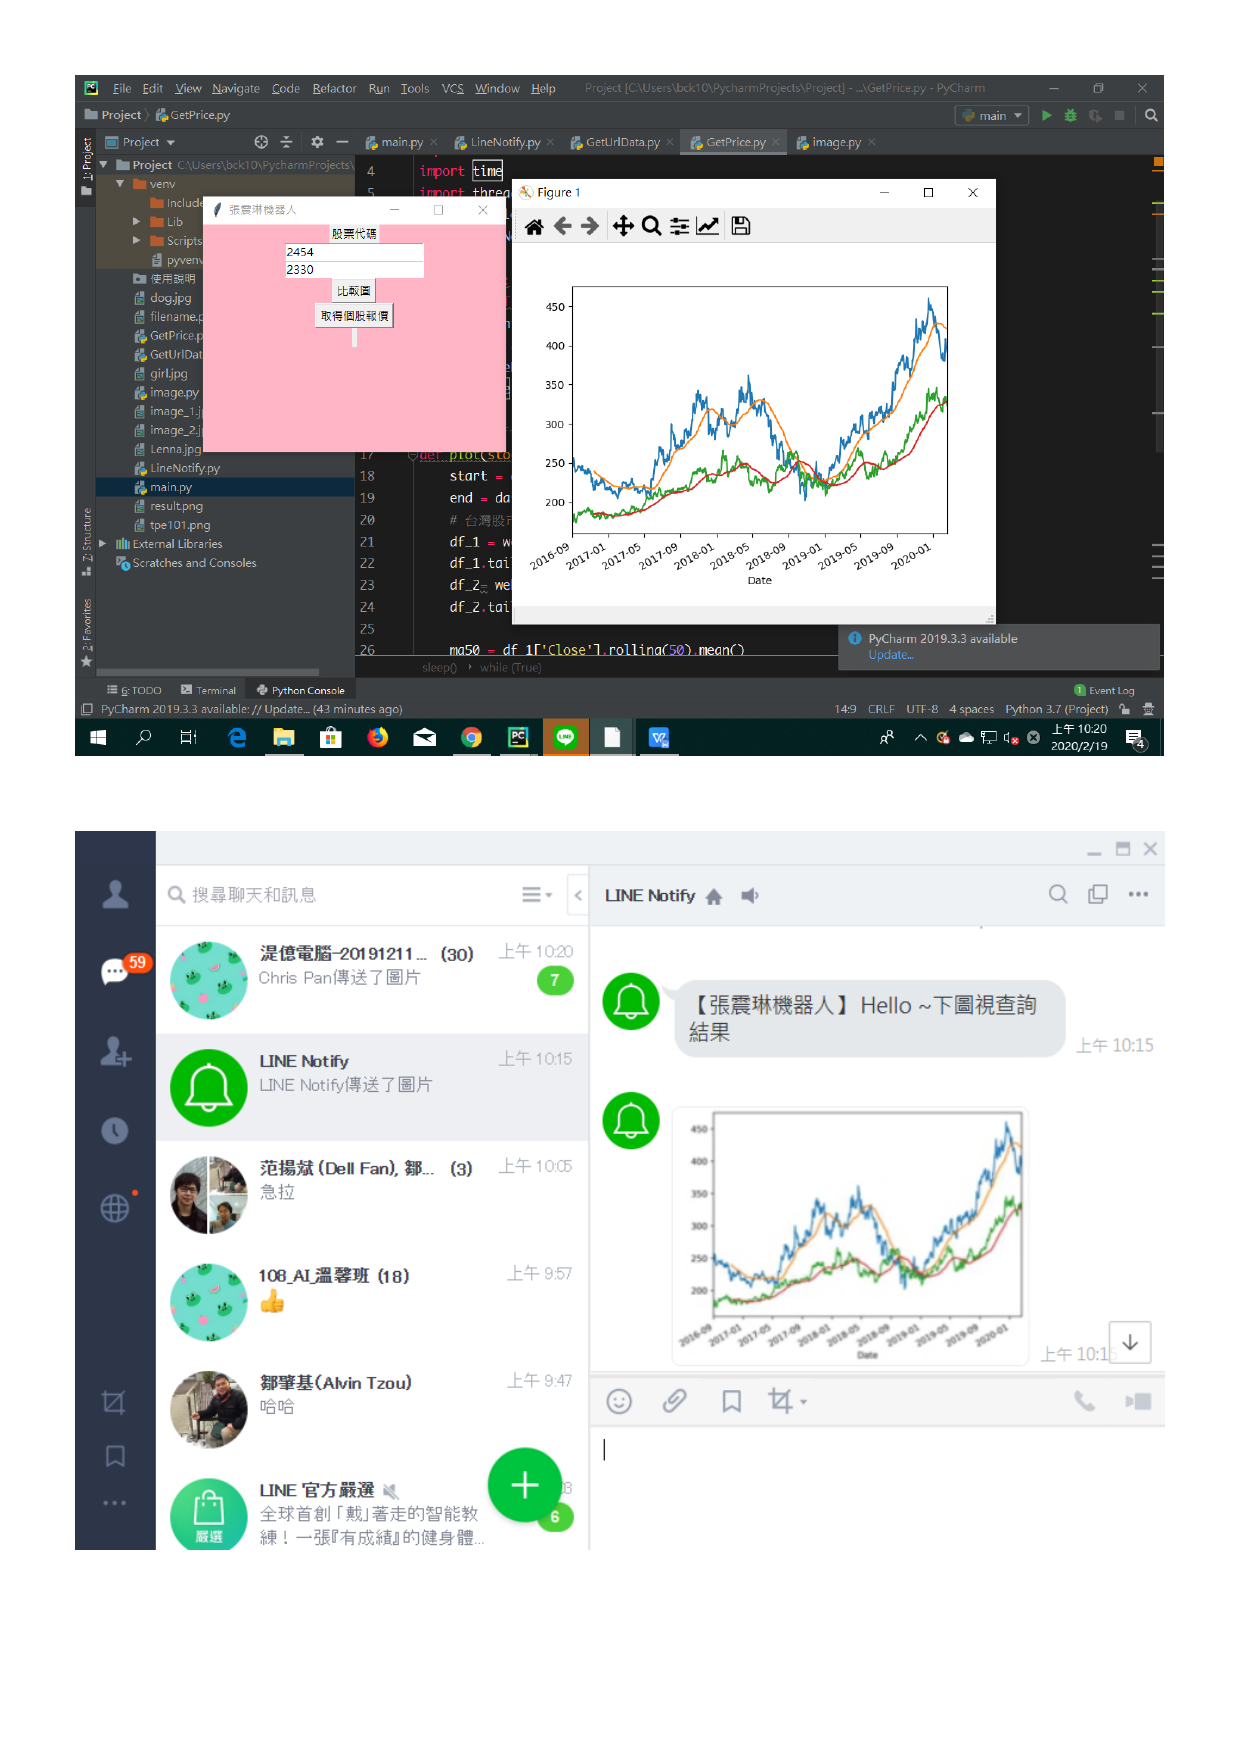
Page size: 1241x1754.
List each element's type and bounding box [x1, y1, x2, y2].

picture [75, 75, 1164, 756]
picture [75, 831, 1166, 1550]
